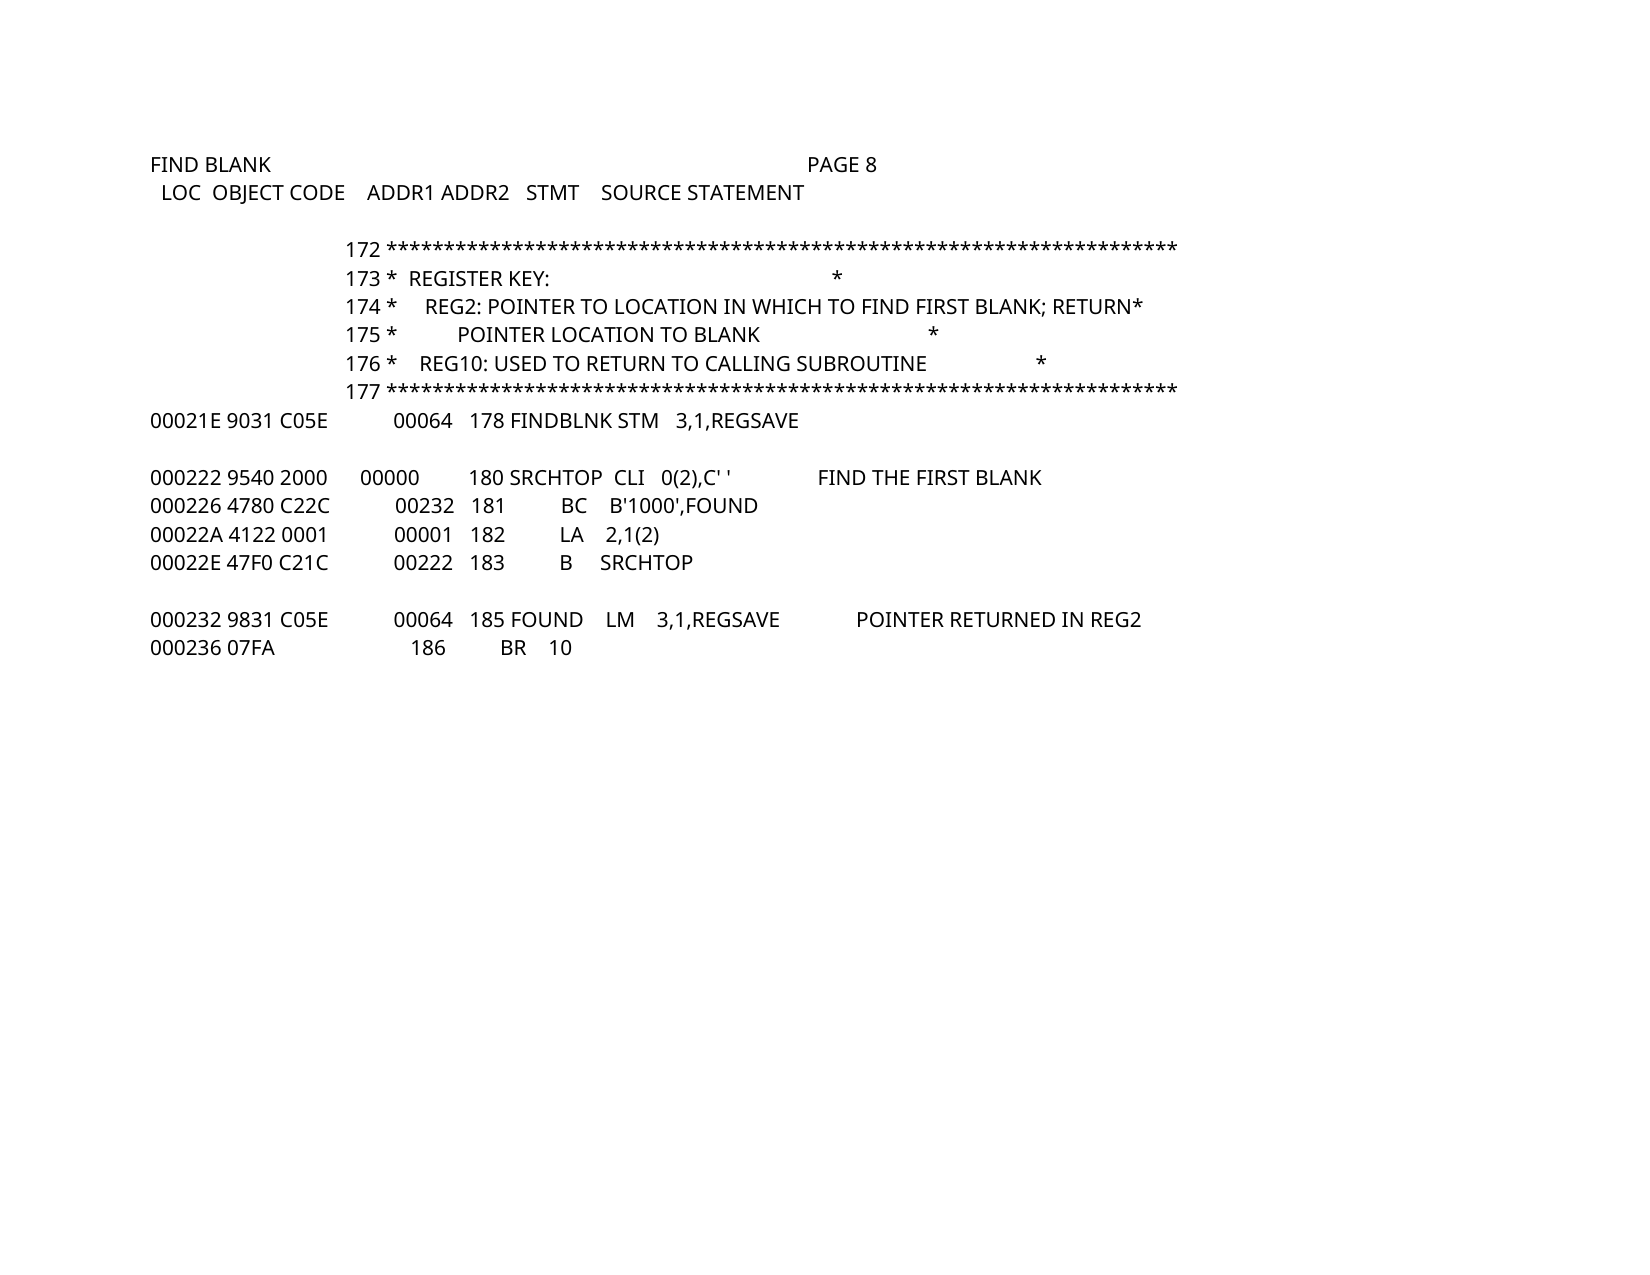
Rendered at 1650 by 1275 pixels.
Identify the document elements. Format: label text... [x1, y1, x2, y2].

text 174 * REG2: POINTER TO LOCATION IN WHICH TO FIND FIRST BLANK; RETURN* [150, 292, 1500, 321]
text 177 ********************************************************************* [150, 377, 1500, 406]
text 000226 4780 C22C 00232 181 BC B'1000',FOUND [150, 491, 1500, 520]
text FIND BLANK PAGE 8 [150, 150, 1500, 178]
text 173 * REGISTER KEY: * [150, 264, 1500, 292]
text 176 * REG10: USED TO RETURN TO CALLING SUBROUTINE * [150, 349, 1500, 377]
text 00022A 4122 0001 00001 182 LA 2,1(2) [150, 520, 1500, 548]
text LOC OBJECT CODE ADDR1 ADDR2 STMT SOURCE STATEMENT [150, 178, 1500, 207]
text 175 * POINTER LOCATION TO BLANK * [150, 321, 1500, 349]
text 00021E 9031 C05E 00064 178 FINDBLNK STM 3,1,REGSAVE [150, 406, 1500, 434]
text 172 ********************************************************************* [150, 235, 1500, 264]
text 00022E 47F0 C21C 00222 183 B SRCHTOP [150, 548, 1500, 577]
text 000222 9540 2000 00000 180 SRCHTOP CLI 0(2),C' ' FIND THE FIRST BLANK [150, 463, 1500, 491]
text 000232 9831 C05E 00064 185 FOUND LM 3,1,REGSAVE POINTER RETURNED IN REG2 [150, 605, 1500, 633]
text 000236 07FA 186 BR 10 [150, 633, 1500, 662]
